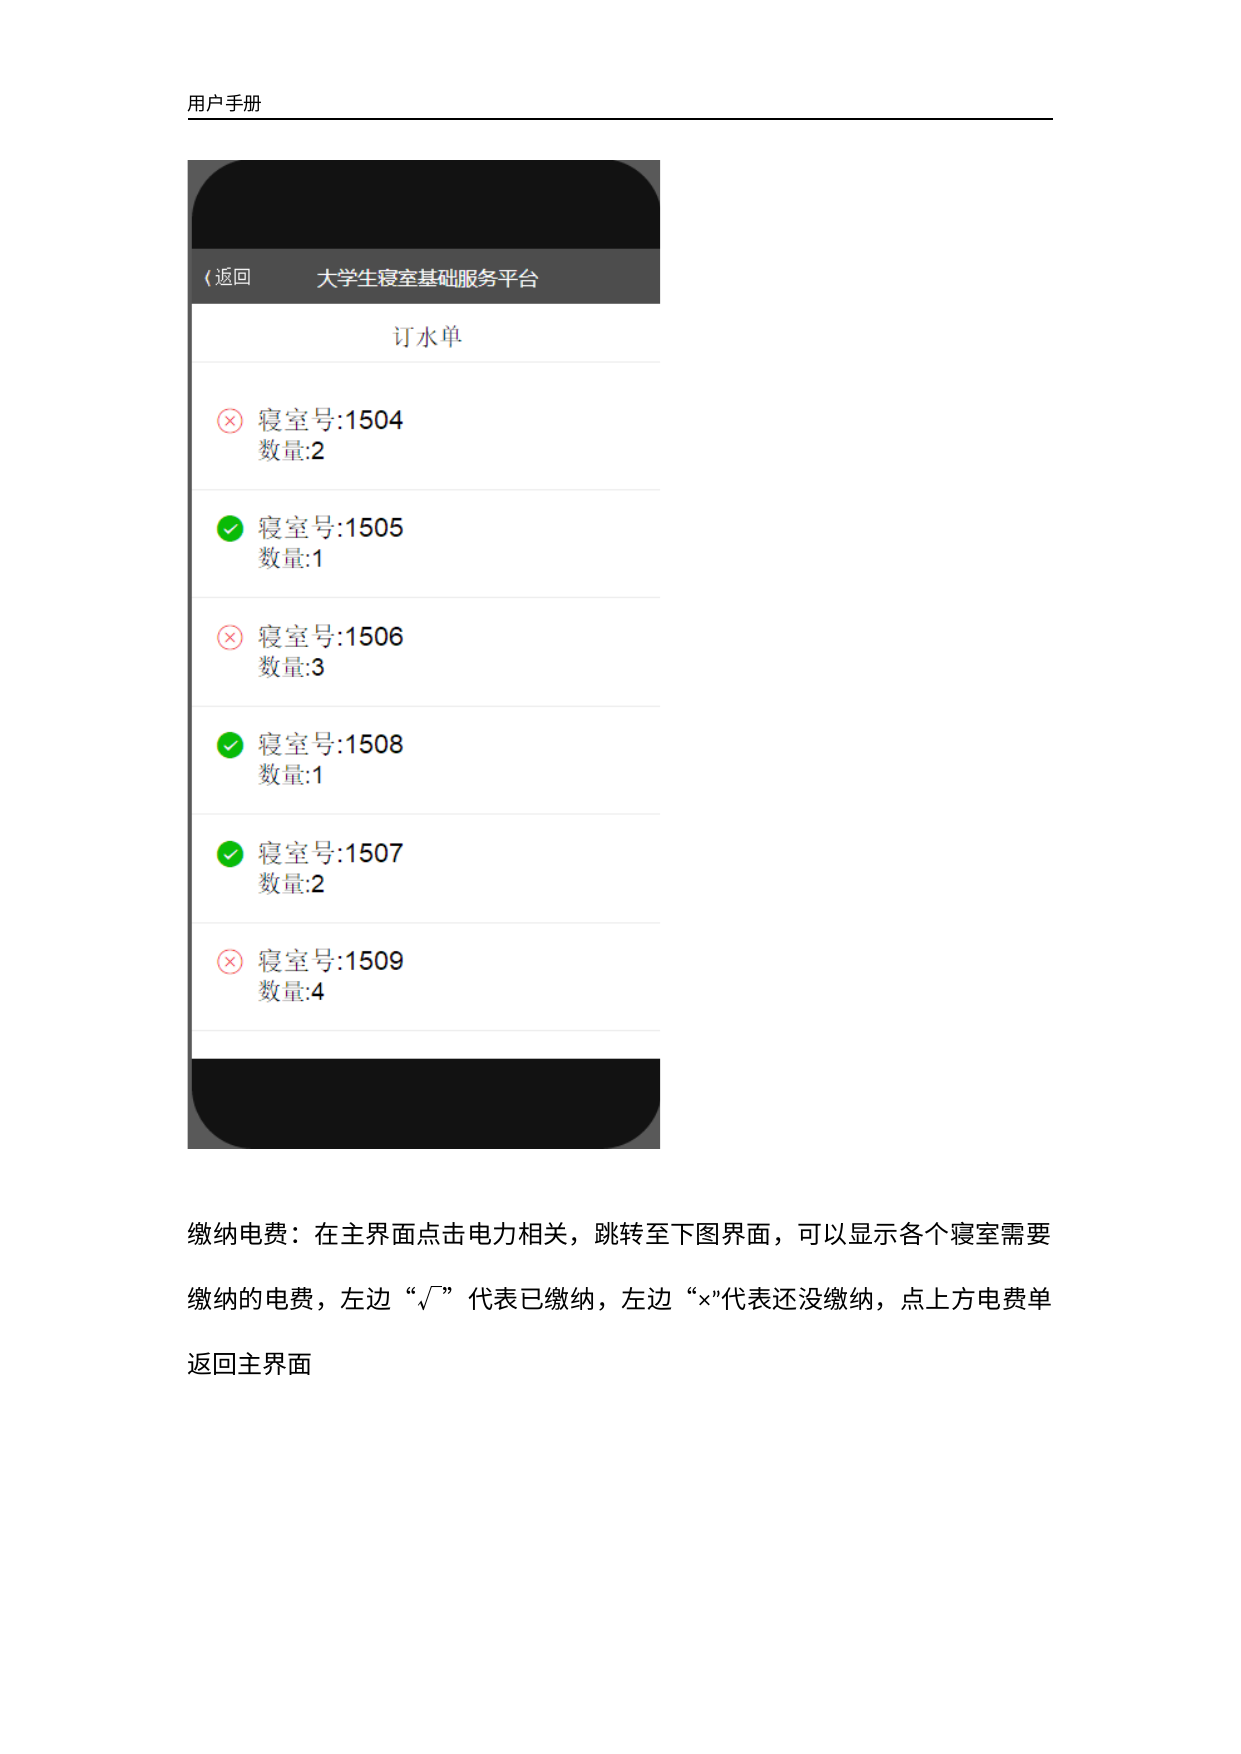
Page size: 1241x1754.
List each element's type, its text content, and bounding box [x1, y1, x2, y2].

text 缴纳电费：在主界面点击电力相关，跳转至下图界面，可以显示各个寝室需要缴纳的电费，左边“√”代表已缴纳，左边“×”代表还没缴纳，点上方电费单返回主界面 [187, 1201, 1053, 1396]
picture [187, 160, 661, 1149]
